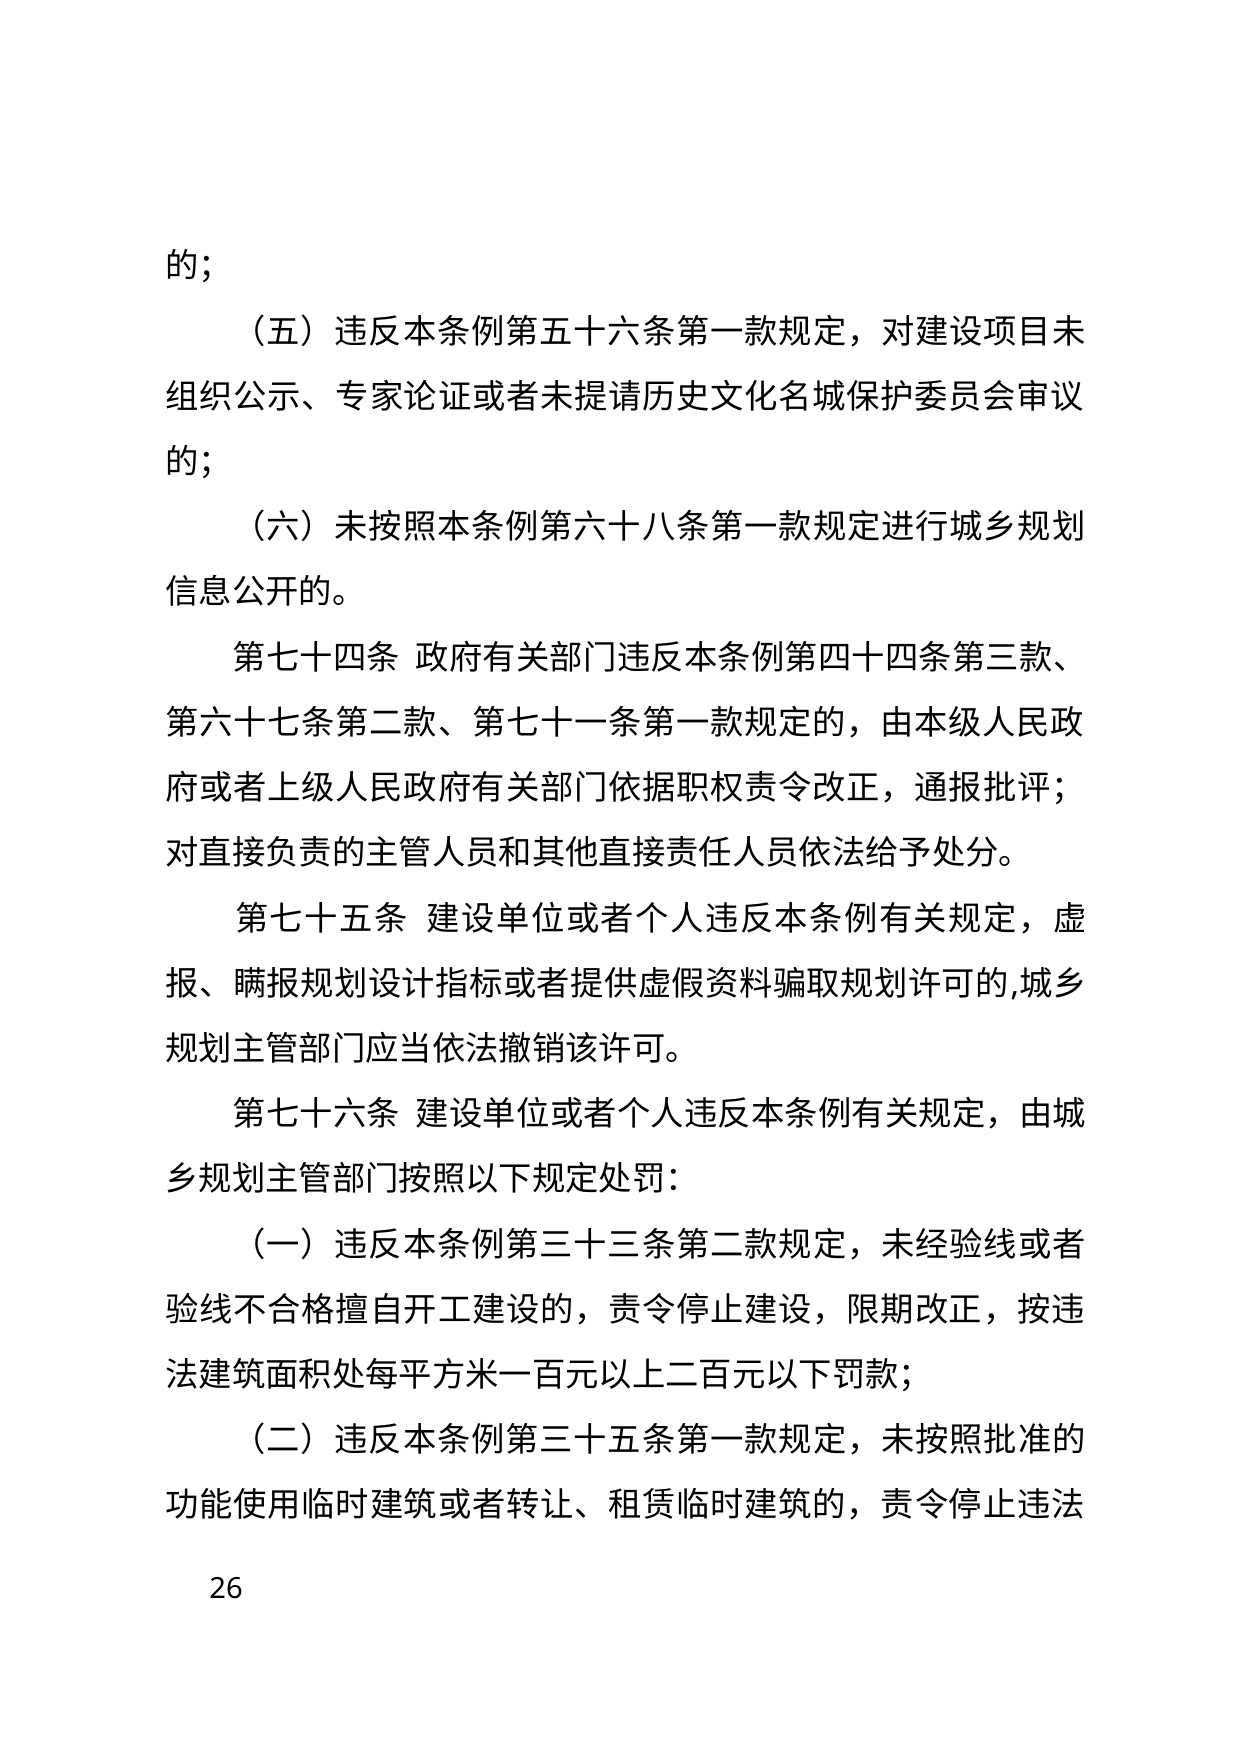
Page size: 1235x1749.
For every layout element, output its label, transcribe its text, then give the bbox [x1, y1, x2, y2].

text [165, 1404, 1087, 1535]
text 第七十四条 政府有关部门违反本条例第四十四条第三款、第六十七条第二款、第七十一条第一款规定的，由本级人民政府或者上级人民政府有关部门依据职权责令改正，通报批评；对直接负责的主管人员和其他直接责任人员依法给予处分。 [165, 622, 1087, 883]
text 第七十六条 建设单位或者个人违反本条例有关规定，由城乡规划主管部门按照以下规定处罚： [165, 1078, 1087, 1209]
text （五）违反本条例第五十六条第一款规定，对建设项目未组织公示、专家论证或者未提请历史文化名城保护委员会审议的； [165, 296, 1087, 492]
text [165, 231, 1087, 296]
text （六）未按照本条例第六十八条第一款规定进行城乡规划信息公开的。 [165, 492, 1087, 622]
text （一）违反本条例第三十三条第二款规定，未经验线或者验线不合格擅自开工建设的，责令停止建设，限期改正，按违法建筑面积处每平方米一百元以上二百元以下罚款； [165, 1209, 1087, 1404]
text 第七十五条 建设单位或者个人违反本条例有关规定，虚报、瞒报规划设计指标或者提供虚假资料骗取规划许可的,城乡规划主管部门应当依法撤销该许可。 [165, 883, 1087, 1078]
